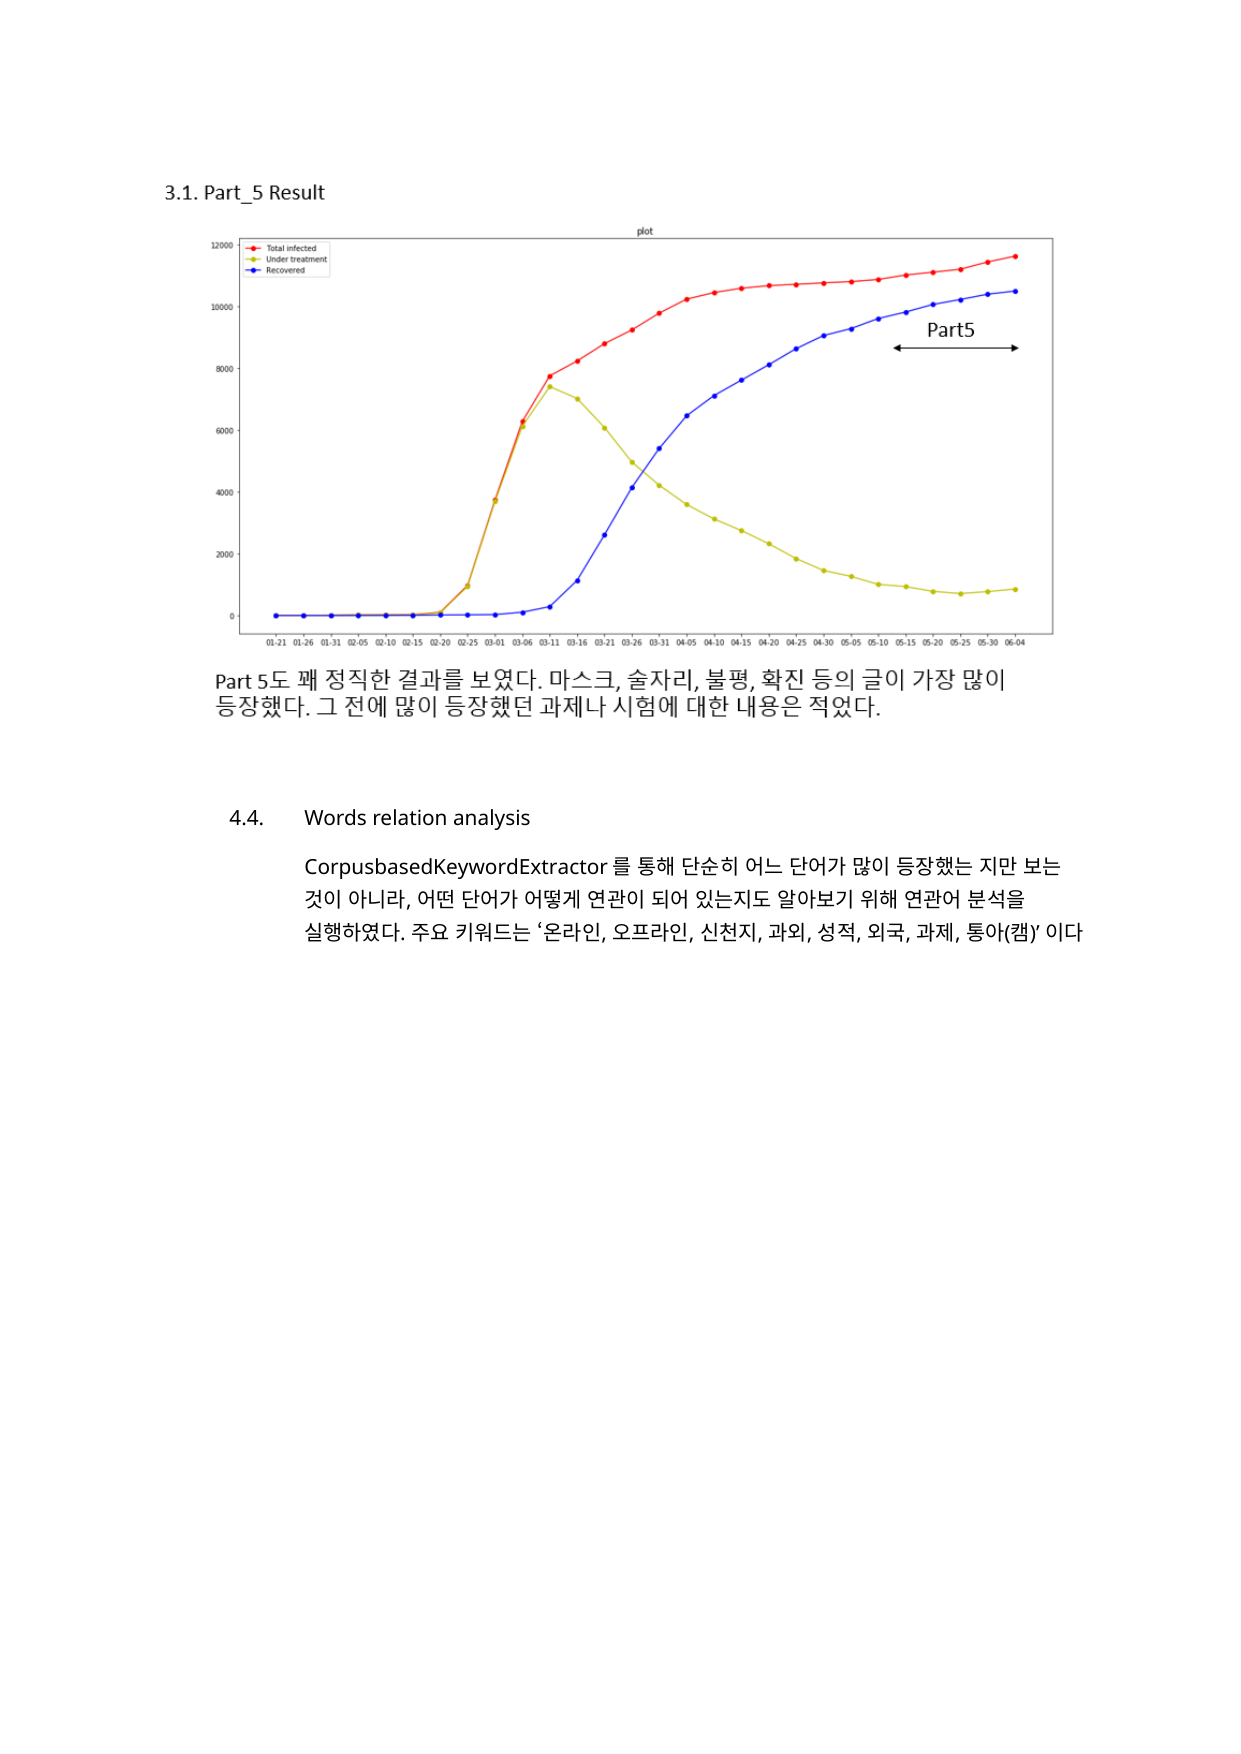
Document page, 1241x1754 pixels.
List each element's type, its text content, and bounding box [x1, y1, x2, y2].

list CorpusbasedKeywordExtractor를 통해 단순히 어느 단어가 많이 등장했는 지만 보는 것이 아니라, 어떤 단어가 어떻게 연관이 되어 있는지도 알아보기 위해 연관어 분석을 실행하였다. 주요 키워드는 ‘온라인, 오프라인, 신천지, 과외, 성적, 외국, 과제, 통아(캠)’ 이다 [304, 851, 1090, 946]
list Words relation analysis [229, 803, 1090, 832]
picture [150, 177, 1090, 738]
